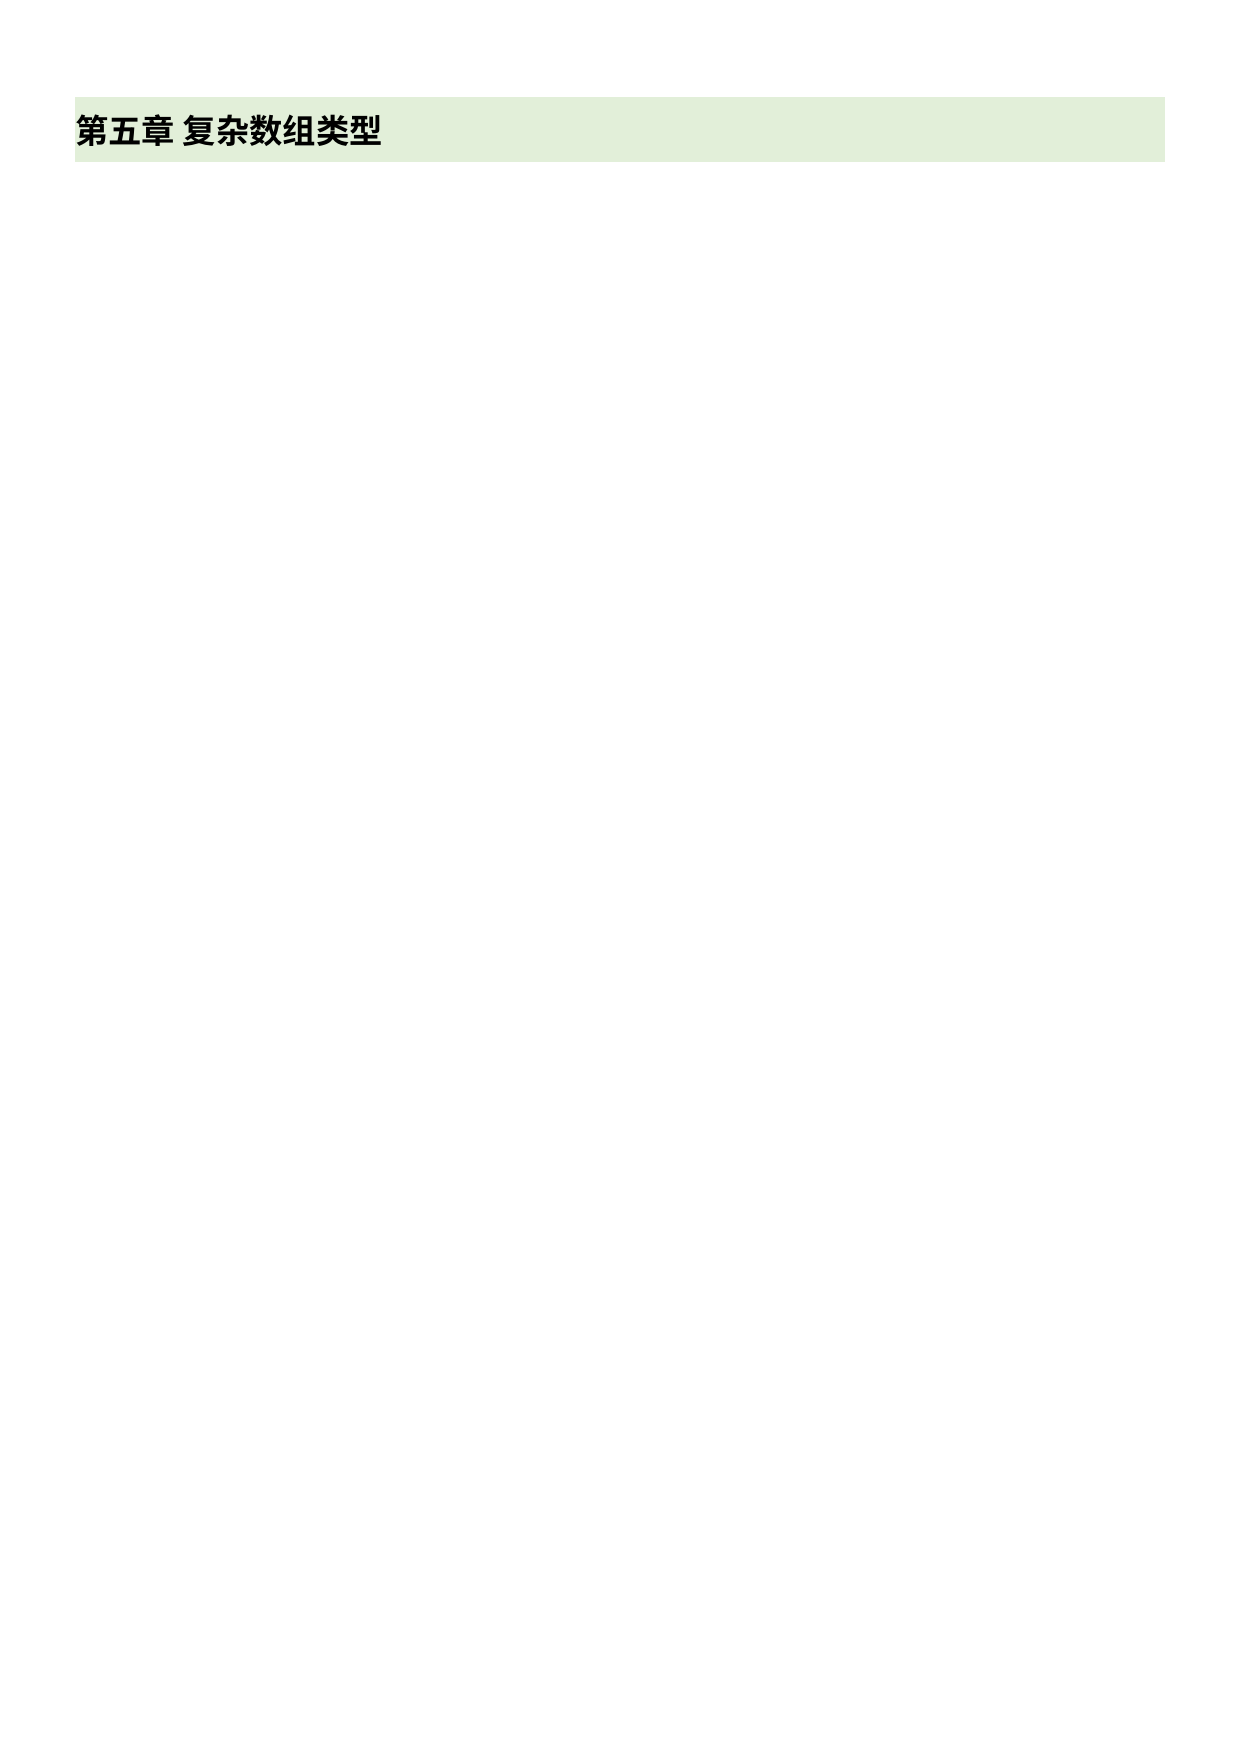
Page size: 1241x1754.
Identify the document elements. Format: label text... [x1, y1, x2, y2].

subtitle 第五章 复杂数组类型 [75, 97, 1165, 162]
